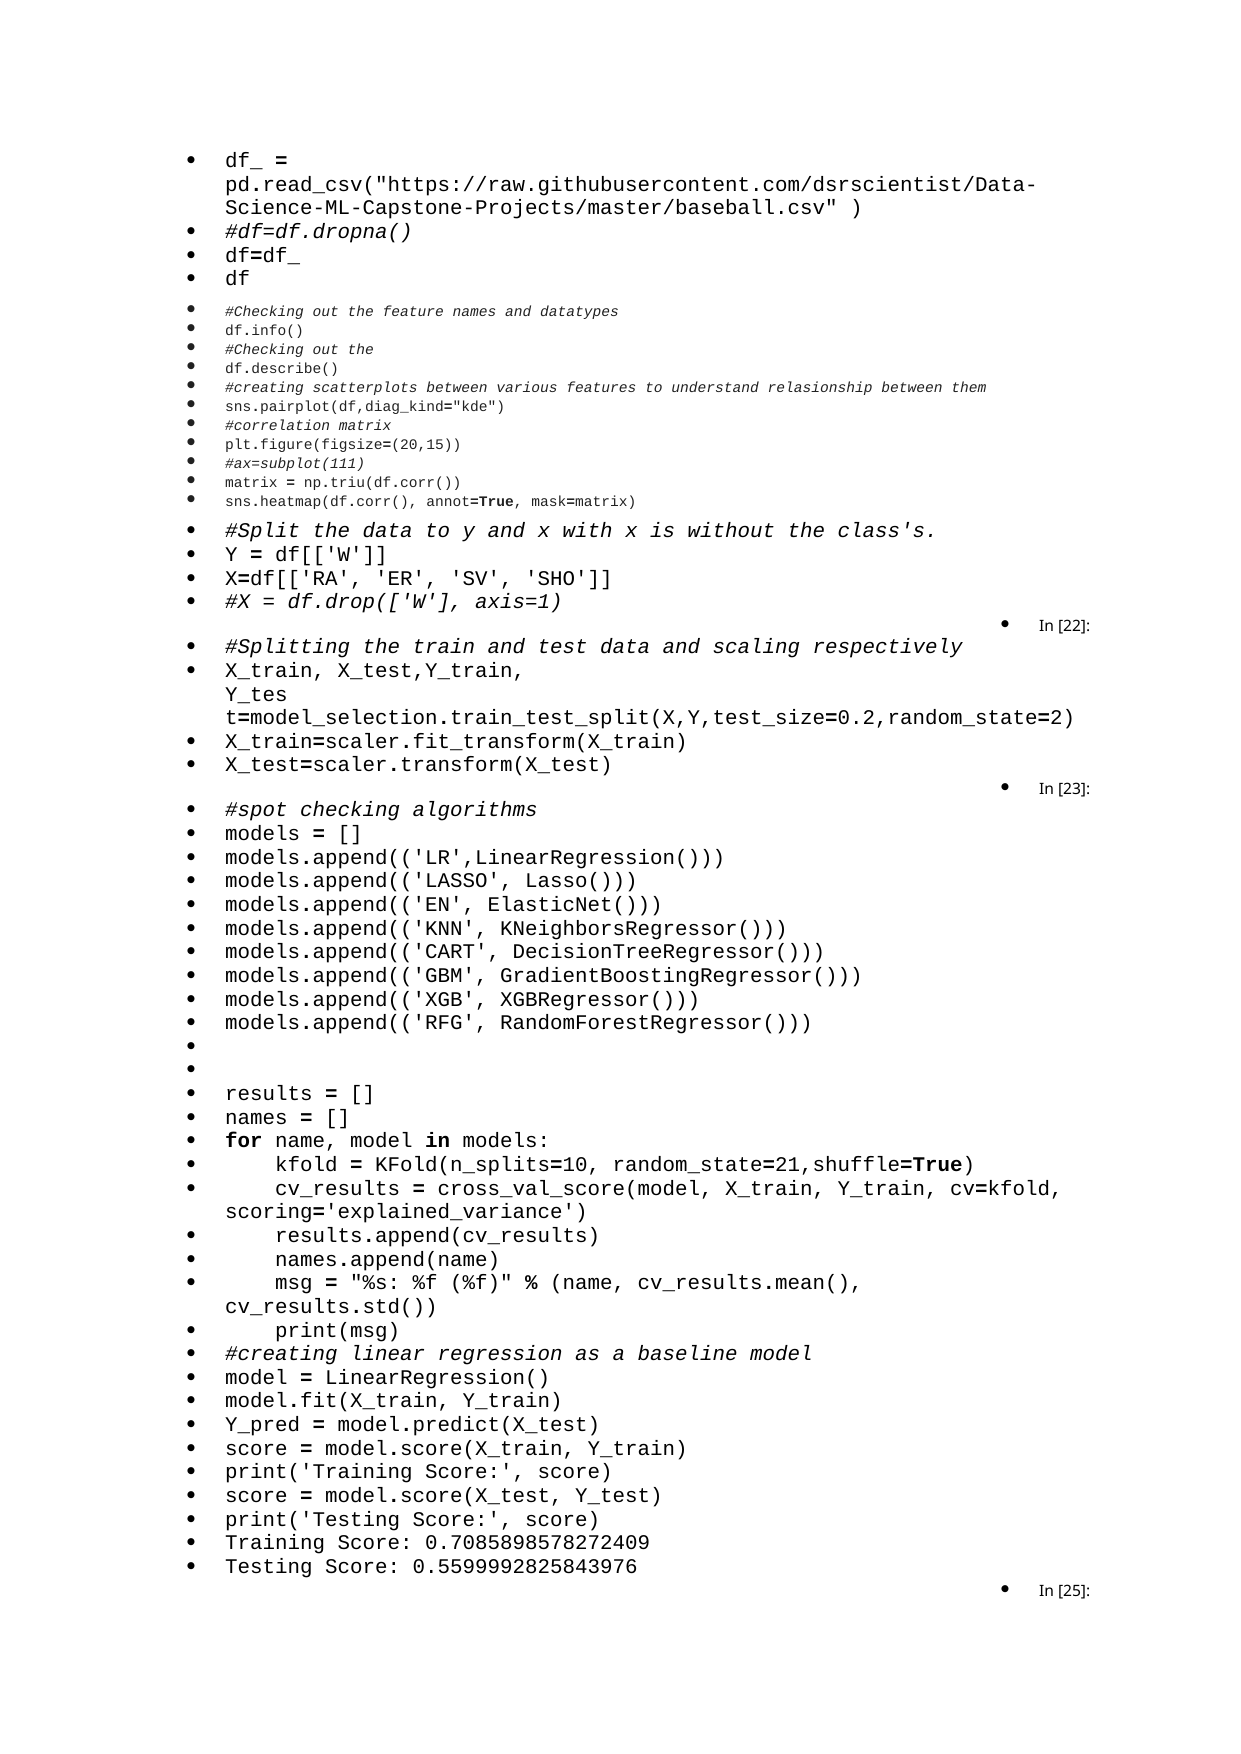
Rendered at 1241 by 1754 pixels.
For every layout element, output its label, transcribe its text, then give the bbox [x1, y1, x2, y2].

list #df=df.dropna() [187, 221, 1080, 244]
list models.append(('KNN', KNeighborsRegressor())) [187, 918, 1080, 941]
list In [23]: [187, 778, 1090, 799]
list models.append(('CART', DecisionTreeRegressor())) [187, 941, 1080, 965]
list #creating scatterplots between various features to understand relasionship between them [187, 378, 1090, 397]
list #Checking out the [187, 340, 1090, 359]
list plt.figure(figsize=(20,15)) [187, 434, 1090, 453]
list #creating linear regression as a baseline model [187, 1343, 1080, 1367]
list print('Training Score:', score) [187, 1461, 1080, 1485]
list #ax=subplot(111) [187, 453, 1090, 472]
list Y = df[['W']] [187, 544, 1080, 568]
list df [187, 268, 1080, 292]
list kfold = KFold(n_splits=10, random_state=21,shuffle=True) [187, 1154, 1080, 1178]
list models.append(('LR',LinearRegression())) [187, 847, 1080, 870]
list Training Score: 0.7085898578272409 [187, 1532, 1090, 1556]
list In [25]: [187, 1580, 1090, 1601]
list sns.heatmap(df.corr(), annot=True, mask=matrix) [187, 491, 1090, 510]
list models = [] [187, 823, 1080, 847]
list names.append(name) [187, 1249, 1080, 1272]
list sns.pairplot(df,diag_kind="kde") [187, 397, 1090, 416]
list matrix = np.triu(df.corr()) [187, 472, 1090, 491]
list X_test=scaler.transform(X_test) [187, 754, 1080, 778]
list print(msg) [187, 1319, 1080, 1343]
list score = model.score(X_train, Y_train) [187, 1438, 1080, 1461]
list #Splitting the train and test data and scaling respectively [187, 636, 1080, 660]
list results.append(cv_results) [187, 1225, 1080, 1249]
list #Checking out the feature names and datatypes [187, 302, 1090, 321]
list model = LinearRegression() [187, 1367, 1080, 1391]
list Y_pred = model.predict(X_test) [187, 1414, 1080, 1438]
list msg = "%s: %f (%f)" % (name, cv_results.mean(), cv_results.std()) [187, 1272, 1080, 1319]
list models.append(('RFG', RandomForestRegressor())) [187, 1012, 1080, 1036]
list #correlation matrix [187, 416, 1090, 434]
list #X = df.drop(['W'], axis=1) [187, 591, 1080, 615]
list score = model.score(X_test, Y_test) [187, 1485, 1080, 1509]
list names = [] [187, 1107, 1080, 1130]
list X=df[['RA', 'ER', 'SV', 'SHO']] [187, 568, 1080, 591]
list model.fit(X_train, Y_train) [187, 1391, 1080, 1414]
list cv_results = cross_val_score(model, X_train, Y_train, cv=kfold, scoring='explained_variance') [187, 1178, 1080, 1225]
list results = [] [187, 1083, 1080, 1107]
list df=df_ [187, 244, 1080, 268]
list df.info() [187, 321, 1090, 340]
list Testing Score: 0.5599992825843976 [187, 1556, 1090, 1580]
list #spot checking algorithms [187, 799, 1080, 823]
list X_train, X_test,Y_train, Y_test=model_selection.train_test_split(X,Y,test_size=0.2,random_state=2) [187, 660, 1080, 731]
list In [22]: [187, 615, 1090, 636]
list print('Testing Score:', score) [187, 1509, 1080, 1532]
list #Split the data to y and x with x is without the class's. [187, 520, 1080, 544]
list models.append(('LASSO', Lasso())) [187, 870, 1080, 894]
list df_ = pd.read_csv("https://raw.githubusercontent.com/dsrscientist/Data-Science-ML-Capstone-Projects/master/baseball.csv" ) [187, 150, 1080, 221]
list for name, model in models: [187, 1130, 1080, 1154]
list df.describe() [187, 359, 1090, 378]
list models.append(('GBM', GradientBoostingRegressor())) [187, 965, 1080, 988]
list X_train=scaler.fit_transform(X_train) [187, 731, 1080, 754]
list models.append(('EN', ElasticNet())) [187, 894, 1080, 918]
list models.append(('XGB', XGBRegressor())) [187, 988, 1080, 1012]
